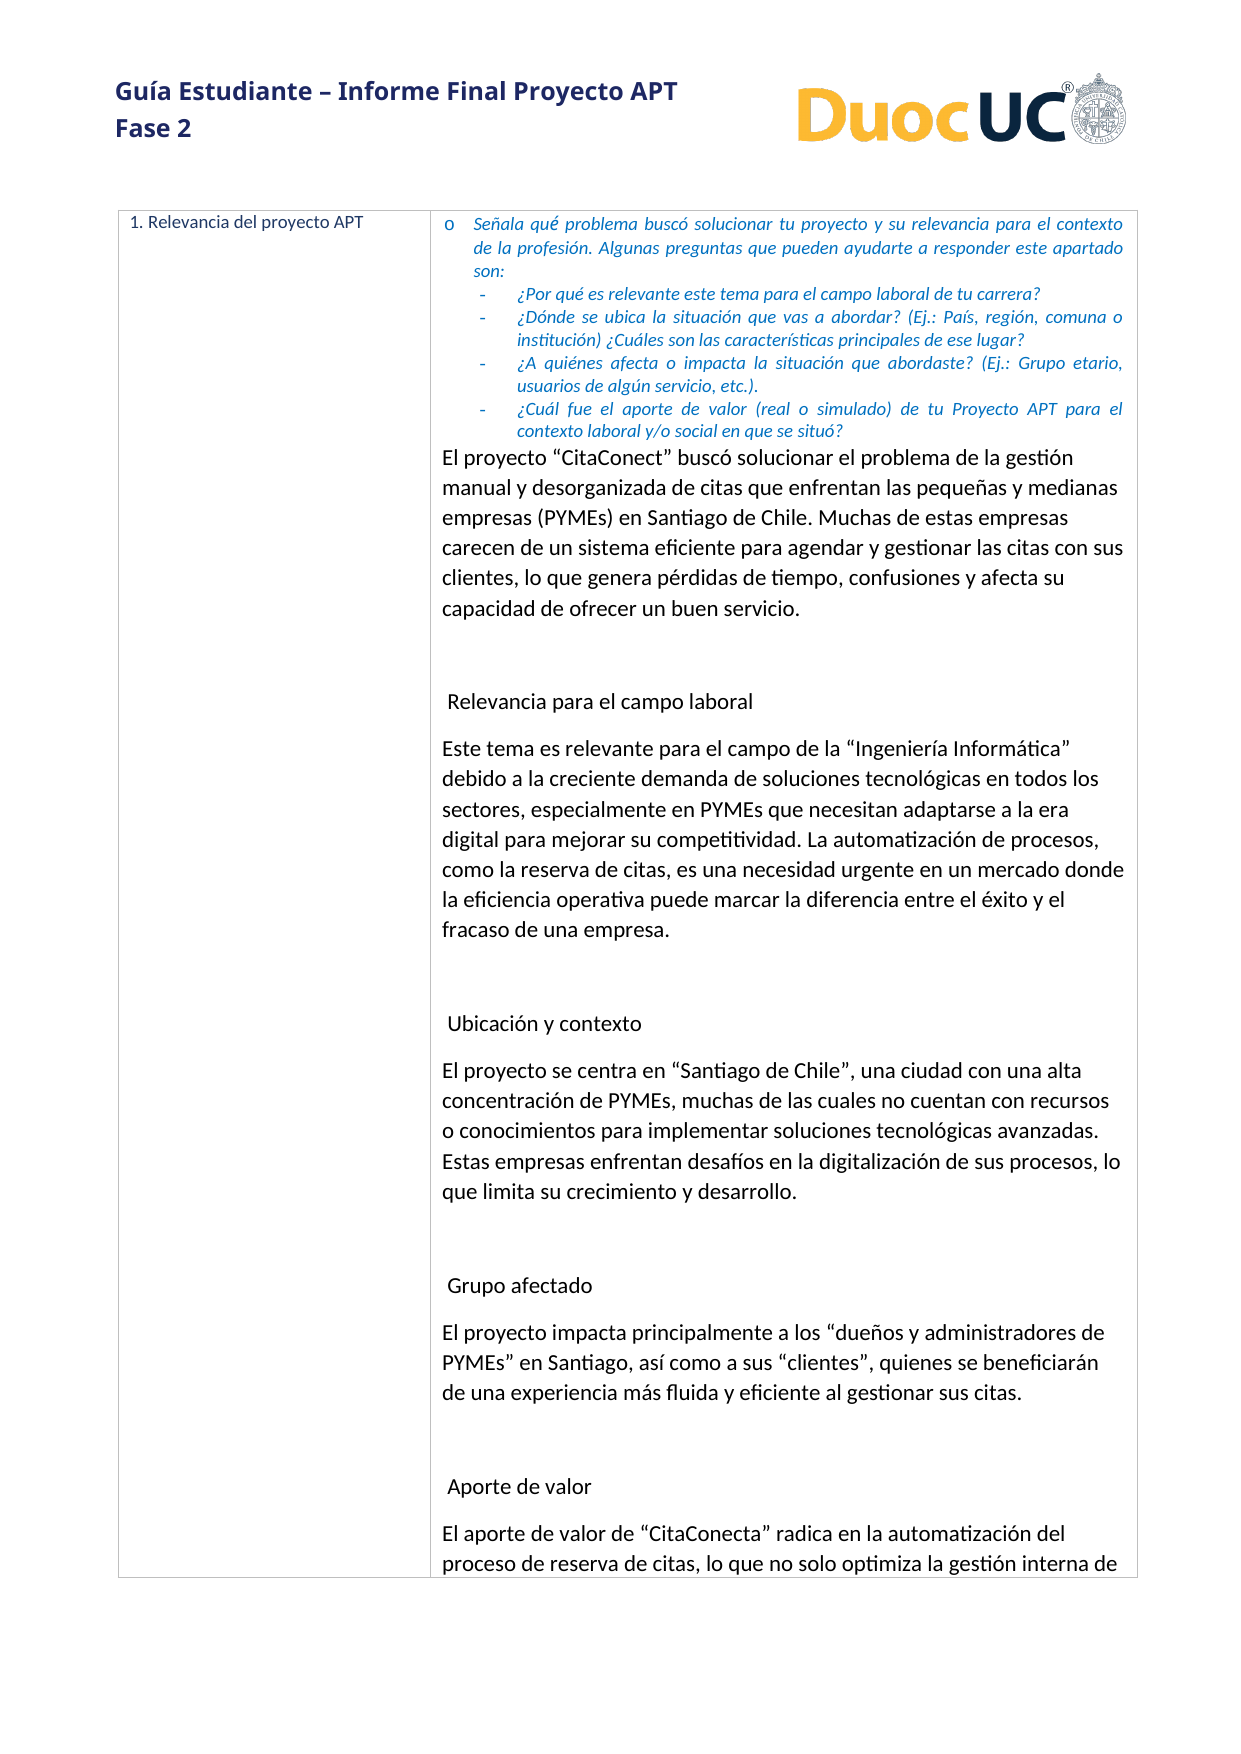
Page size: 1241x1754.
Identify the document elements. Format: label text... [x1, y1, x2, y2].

table_cell 1. Relevancia del proyecto APT [119, 211, 430, 1577]
picture [798, 73, 1126, 144]
